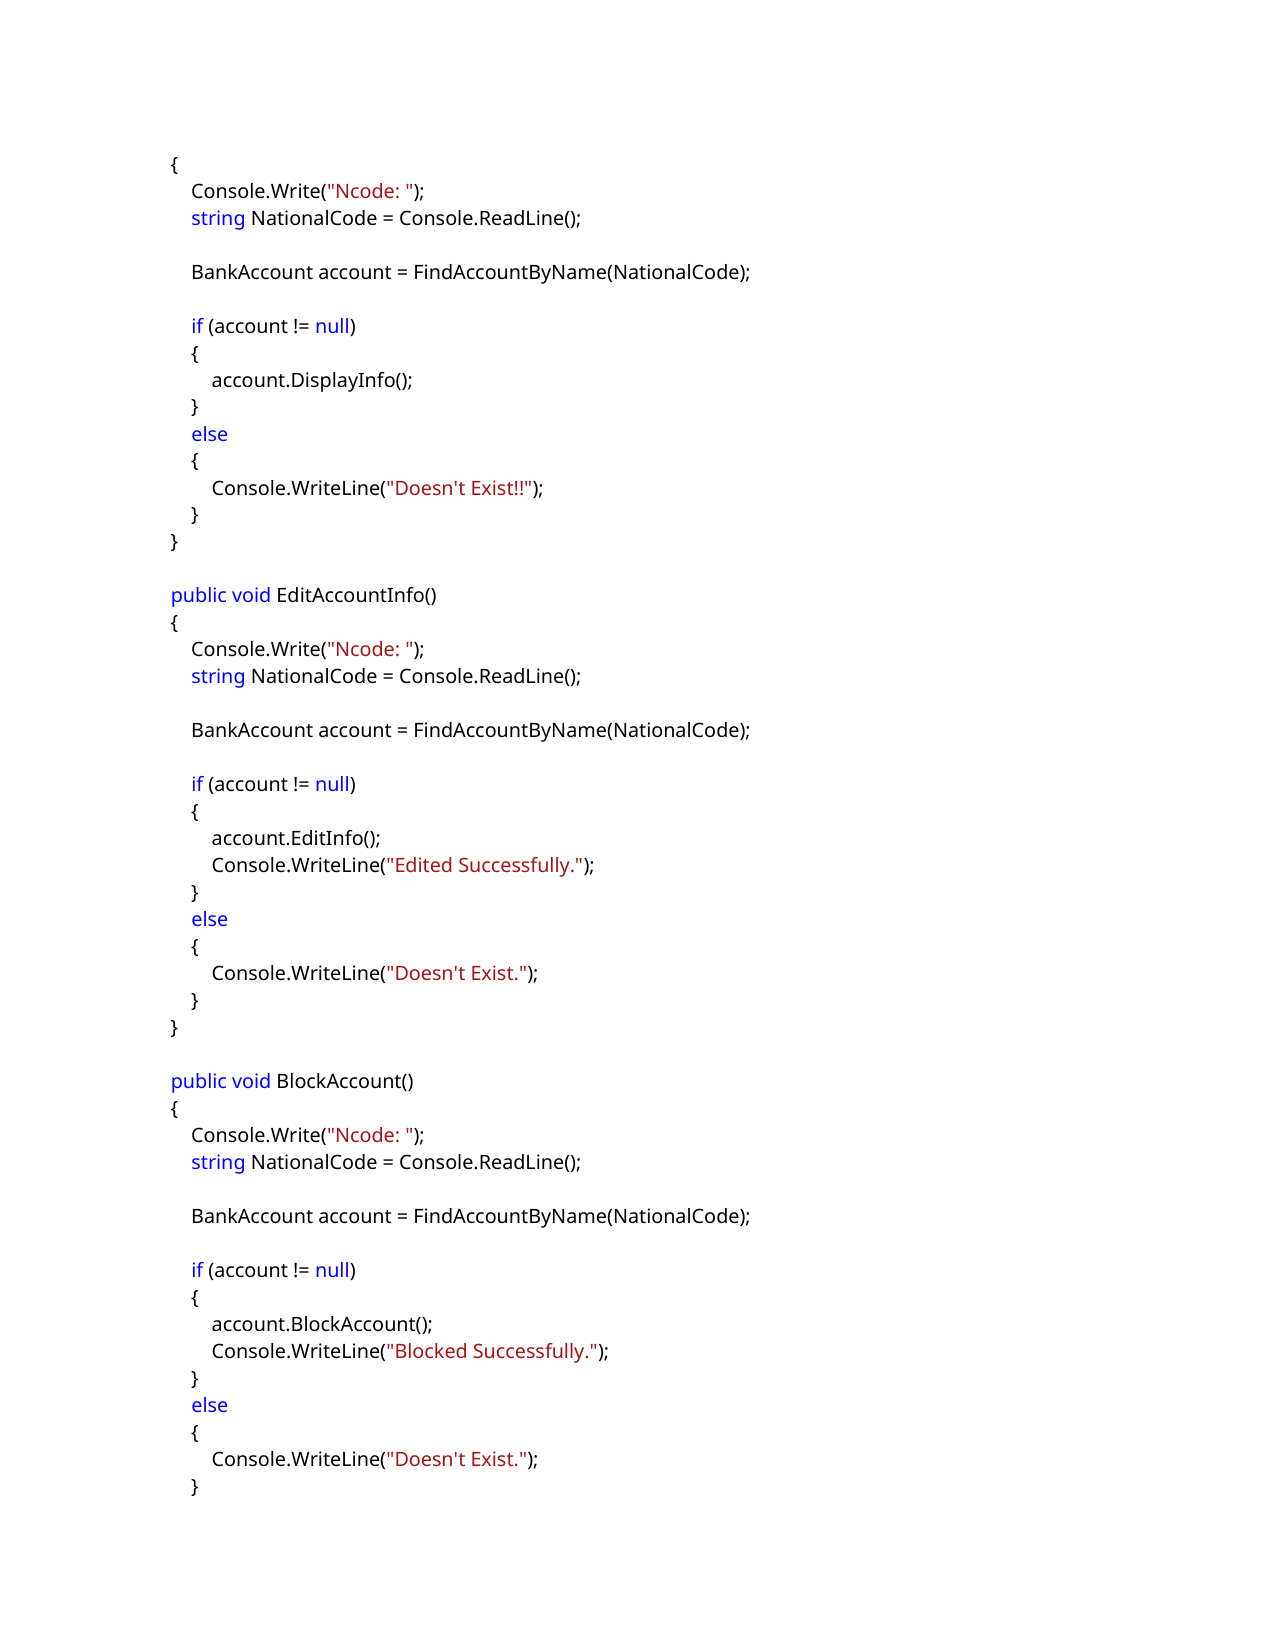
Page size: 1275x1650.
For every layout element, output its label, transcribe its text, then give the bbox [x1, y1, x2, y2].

text public void EditAccountInfo() [150, 582, 1125, 609]
text account.EditInfo(); [150, 824, 1125, 851]
text string NationalCode = Console.ReadLine(); [150, 663, 1125, 689]
text else [150, 905, 1125, 932]
text Console.Write("Ncode: "); [150, 636, 1125, 663]
text BankAccount account = FindAccountByName(NationalCode); [150, 258, 1125, 285]
text else [150, 420, 1125, 447]
text { [150, 150, 1125, 177]
text { [150, 1418, 1125, 1445]
text string NationalCode = Console.ReadLine(); [150, 204, 1125, 231]
text Console.Write("Ncode: "); [150, 1121, 1125, 1148]
text { [150, 447, 1125, 474]
text account.DisplayInfo(); [150, 366, 1125, 393]
text { [150, 932, 1125, 959]
text if (account != null) [150, 312, 1125, 339]
text public void BlockAccount() [150, 1067, 1125, 1094]
text Console.WriteLine("Blocked Successfully."); [150, 1337, 1125, 1364]
text if (account != null) [150, 771, 1125, 797]
text { [150, 1094, 1125, 1121]
text string NationalCode = Console.ReadLine(); [150, 1148, 1125, 1175]
text } [150, 501, 1125, 528]
text } [150, 1364, 1125, 1391]
text Console.WriteLine("Doesn't Exist!!"); [150, 474, 1125, 501]
text } [150, 393, 1125, 420]
text { [150, 609, 1125, 636]
text Console.Write("Ncode: "); [150, 177, 1125, 204]
text { [150, 797, 1125, 824]
text } [150, 1472, 1125, 1499]
text BankAccount account = FindAccountByName(NationalCode); [150, 1202, 1125, 1229]
text } [150, 528, 1125, 555]
text } [150, 986, 1125, 1013]
text else [150, 1391, 1125, 1418]
text } [150, 878, 1125, 905]
text account.BlockAccount(); [150, 1310, 1125, 1337]
text { [150, 339, 1125, 366]
text Console.WriteLine("Doesn't Exist."); [150, 959, 1125, 986]
text } [150, 1013, 1125, 1040]
text BankAccount account = FindAccountByName(NationalCode); [150, 717, 1125, 743]
text { [150, 1283, 1125, 1310]
text Console.WriteLine("Edited Successfully."); [150, 851, 1125, 878]
text Console.WriteLine("Doesn't Exist."); [150, 1445, 1125, 1472]
text if (account != null) [150, 1256, 1125, 1283]
